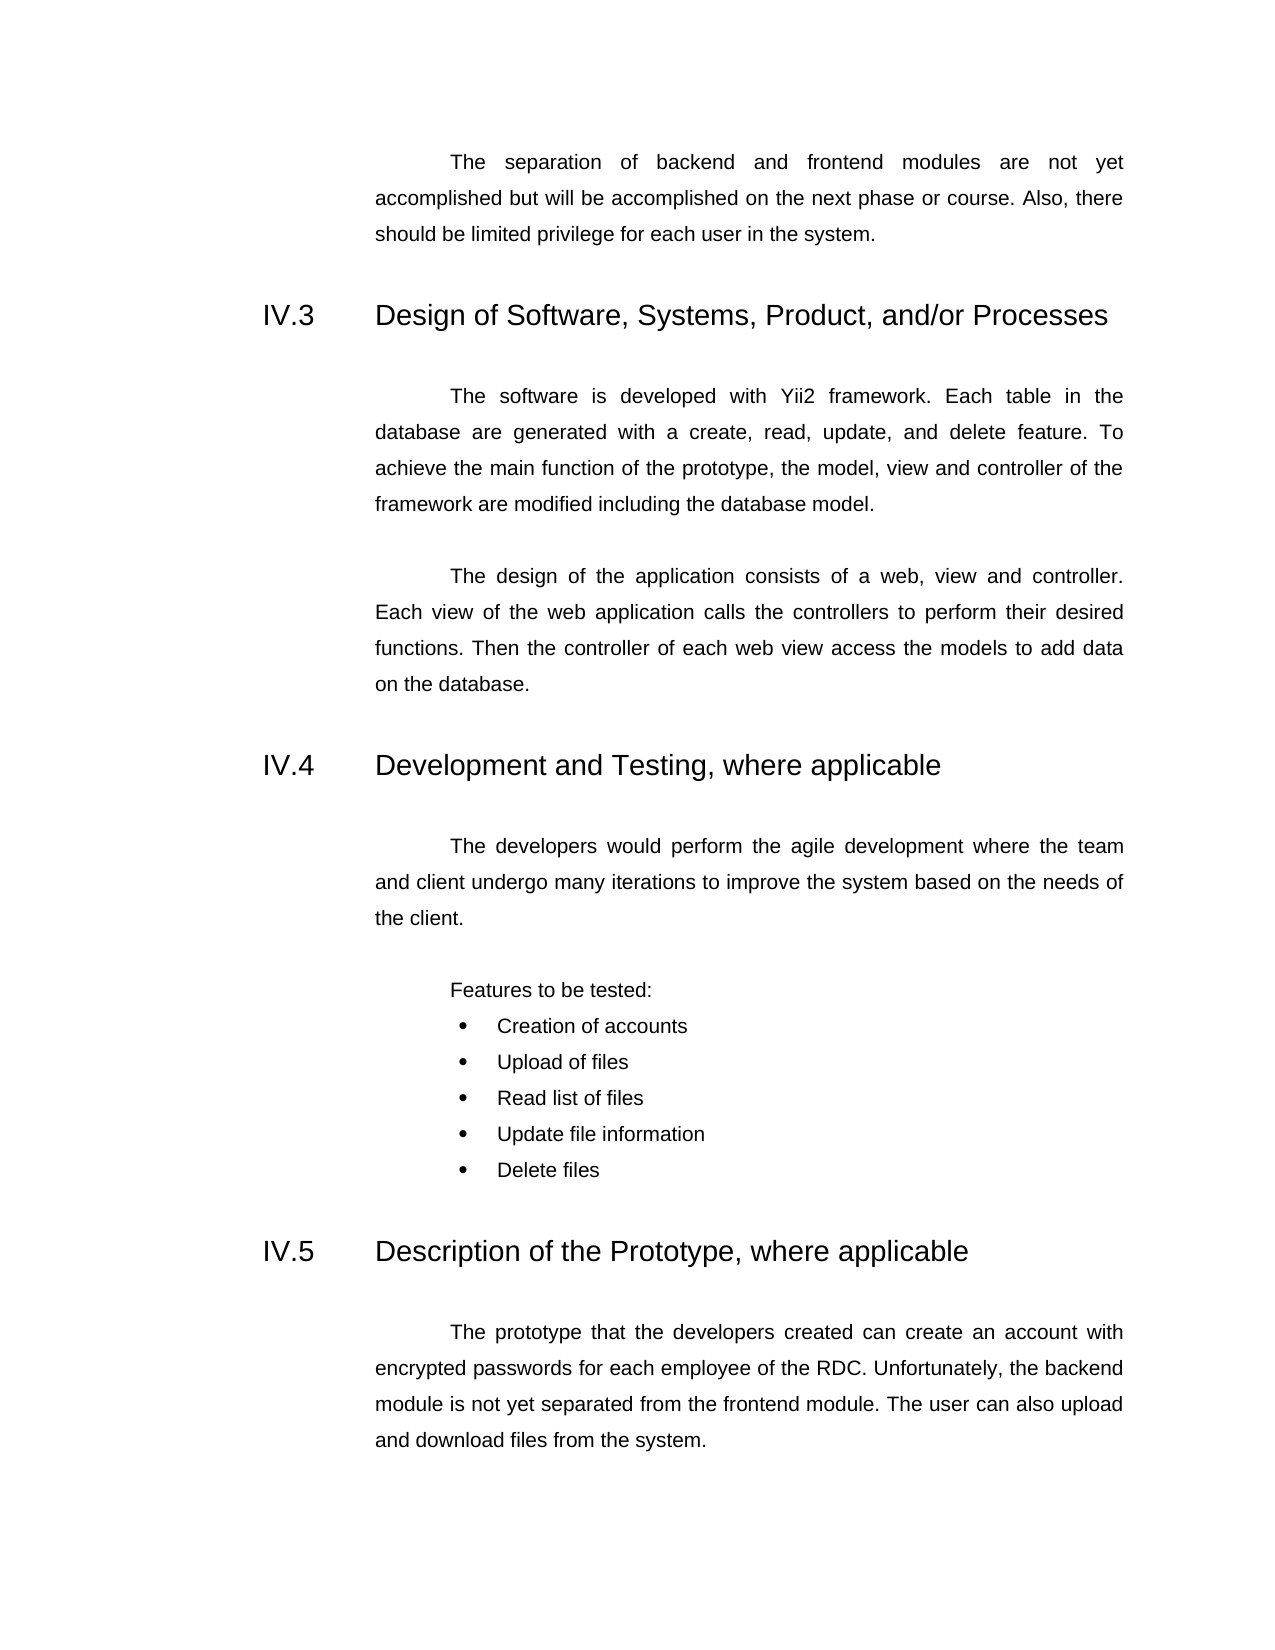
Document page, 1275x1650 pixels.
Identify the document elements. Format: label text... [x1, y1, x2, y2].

text The software is developed with Yii2 framework. Each table in the database are generated with a create, read, update, and delete feature. To achieve the main function of the prototype, the model, view and controller of the framework are modified including the database model. [375, 384, 1125, 516]
text The developers would perform the agile development where the team and client undergo many iterations to improve the system based on the needs of the client. [375, 834, 1125, 930]
list Delete files [459, 1158, 1125, 1182]
subtitle Design of Software, Systems, Product, and/or Processes [262, 298, 1125, 331]
list Creation of accounts [459, 1014, 1125, 1038]
subtitle Development and Testing, where applicable [262, 748, 1125, 781]
text Features to be tested: [375, 978, 1125, 1002]
text The design of the application consists of a web, view and controller. Each view of the web application calls the controllers to perform their desired functions. Then the controller of each web view access the models to add data on the database. [375, 564, 1125, 696]
subtitle Description of the Prototype, where applicable [262, 1234, 1125, 1267]
list Read list of files [459, 1086, 1125, 1110]
list Upload of files [459, 1050, 1125, 1074]
list Update file information [459, 1122, 1125, 1146]
text The separation of backend and frontend modules are not yet accomplished but will be accomplished on the next phase or course. Also, there should be limited privilege for each user in the system. [375, 150, 1125, 246]
